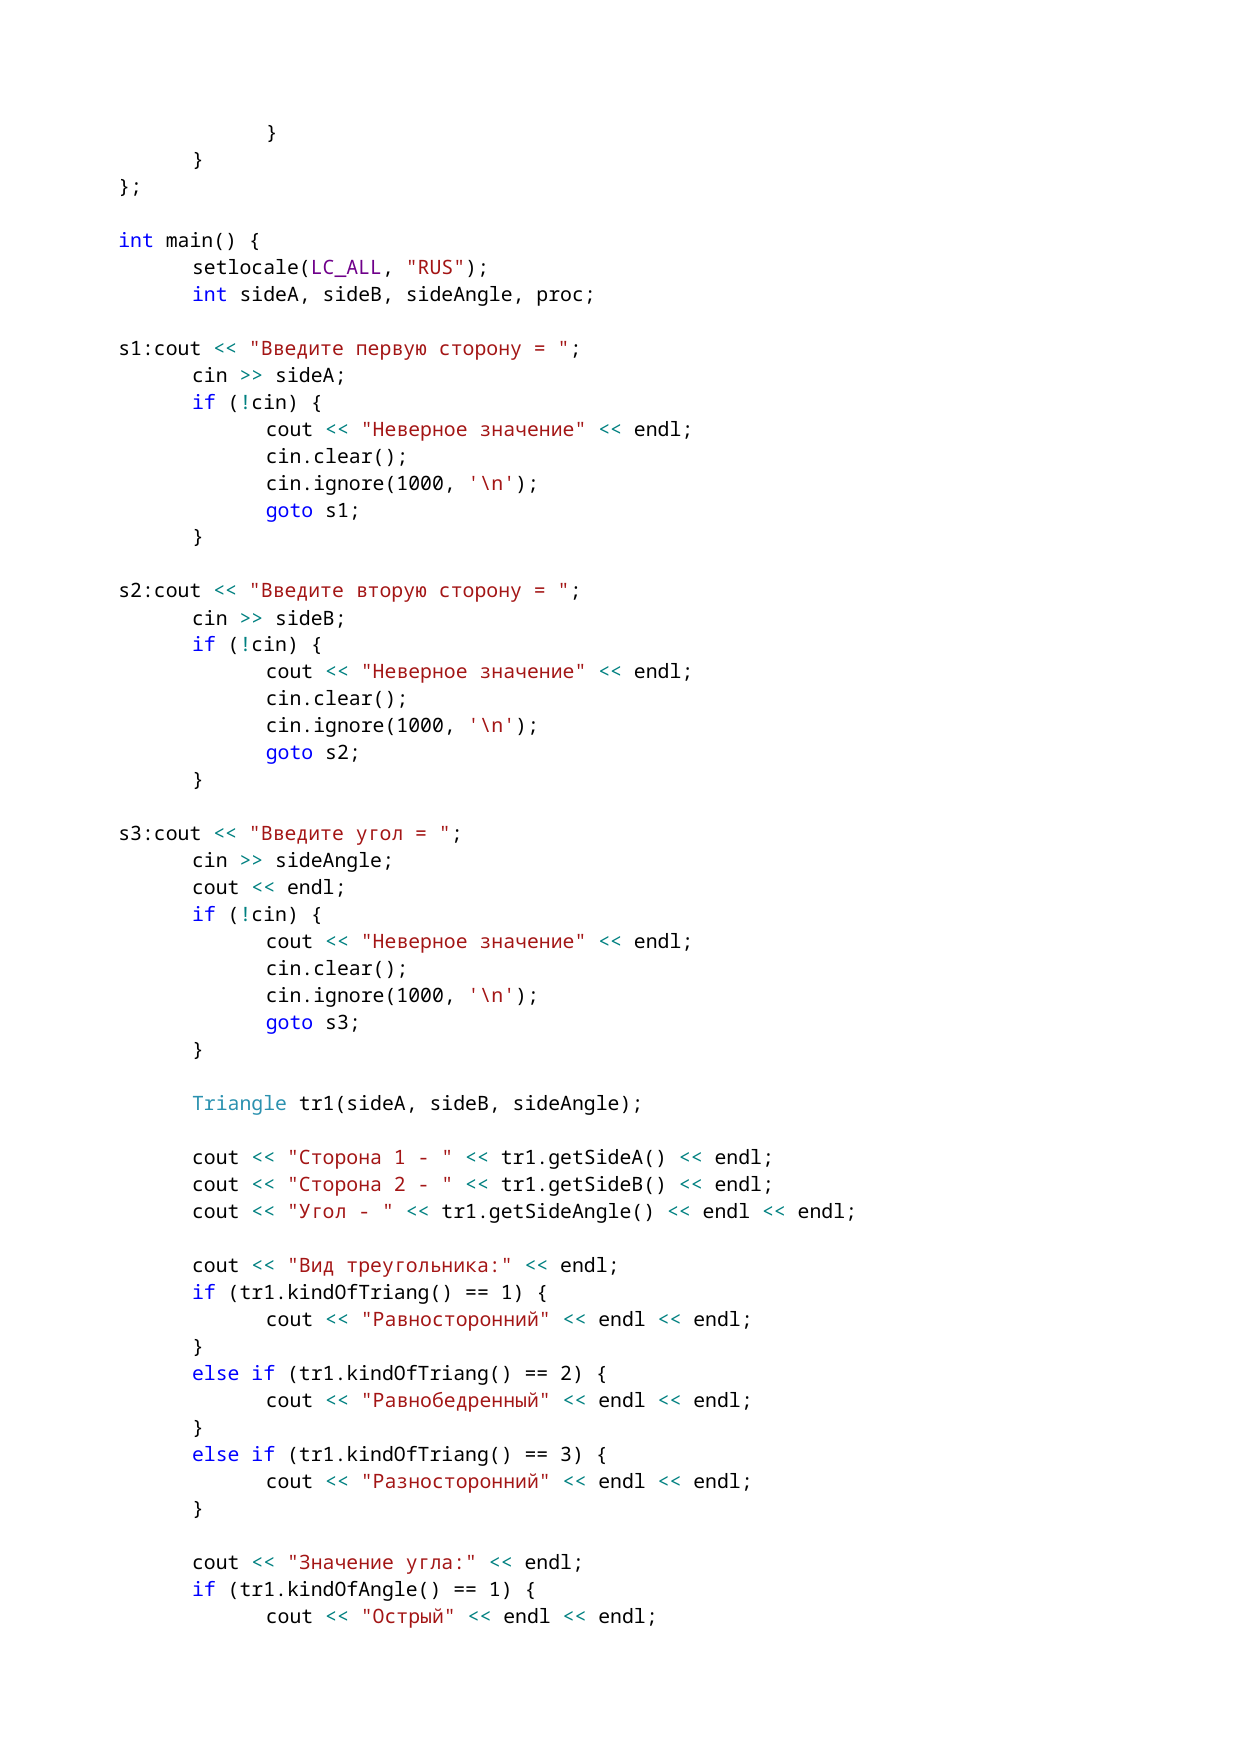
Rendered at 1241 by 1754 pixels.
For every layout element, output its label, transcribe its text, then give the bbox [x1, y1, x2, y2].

text cout << "Острый" << endl << endl; [118, 1602, 1152, 1629]
text cin >> sideA; [118, 361, 1152, 388]
text cin.clear(); [118, 685, 1152, 712]
text } [118, 766, 1152, 793]
text cout << "Значение угла:" << endl; [118, 1548, 1152, 1575]
text goto s3; [118, 1008, 1152, 1035]
text } [118, 118, 1152, 145]
text } [118, 1035, 1152, 1062]
text } [118, 1494, 1152, 1521]
text else if (tr1.kindOfTriang() == 3) { [118, 1440, 1152, 1467]
text goto s1; [118, 496, 1152, 523]
text if (tr1.kindOfAngle() == 1) { [118, 1575, 1152, 1602]
text if (!cin) { [118, 901, 1152, 927]
text cout << "Сторона 1 - " << tr1.getSideA() << endl; [118, 1143, 1152, 1170]
text s3:cout << "Введите угол = "; [118, 819, 1152, 847]
text cout << "Неверное значение" << endl; [118, 927, 1152, 954]
text cout << endl; [118, 873, 1152, 901]
text cin.ignore(1000, '\n'); [118, 712, 1152, 739]
text cin.clear(); [118, 442, 1152, 469]
text setlocale(LC_ALL, "RUS"); [118, 253, 1152, 280]
text cin.ignore(1000, '\n'); [118, 981, 1152, 1008]
text if (!cin) { [118, 388, 1152, 415]
text cin.ignore(1000, '\n'); [118, 469, 1152, 496]
text } [118, 145, 1152, 172]
text } [118, 1413, 1152, 1440]
text cout << "Неверное значение" << endl; [118, 415, 1152, 442]
text int sideA, sideB, sideAngle, proc; [118, 280, 1152, 307]
text cout << "Неверное значение" << endl; [118, 658, 1152, 685]
text cout << "Равносторонний" << endl << endl; [118, 1305, 1152, 1332]
text s2:cout << "Введите вторую сторону = "; [118, 577, 1152, 604]
text else if (tr1.kindOfTriang() == 2) { [118, 1359, 1152, 1386]
text goto s2; [118, 739, 1152, 766]
text } [118, 1332, 1152, 1359]
text cin >> sideB; [118, 604, 1152, 631]
text } [118, 523, 1152, 550]
text cout << "Вид треугольника:" << endl; [118, 1251, 1152, 1278]
text if (!cin) { [118, 631, 1152, 658]
text cout << "Сторона 2 - " << tr1.getSideB() << endl; [118, 1170, 1152, 1197]
text if (tr1.kindOfTriang() == 1) { [118, 1278, 1152, 1305]
text cout << "Равнобедренный" << endl << endl; [118, 1386, 1152, 1413]
text cin.clear(); [118, 954, 1152, 981]
text cout << "Угол - " << tr1.getSideAngle() << endl << endl; [118, 1197, 1152, 1224]
text cin >> sideAngle; [118, 847, 1152, 873]
text cout << "Разносторонний" << endl << endl; [118, 1467, 1152, 1494]
text int main() { [118, 226, 1152, 253]
text Triangle tr1(sideA, sideB, sideAngle); [118, 1089, 1152, 1116]
text s1:cout << "Введите первую сторону = "; [118, 334, 1152, 361]
text }; [118, 172, 1152, 199]
